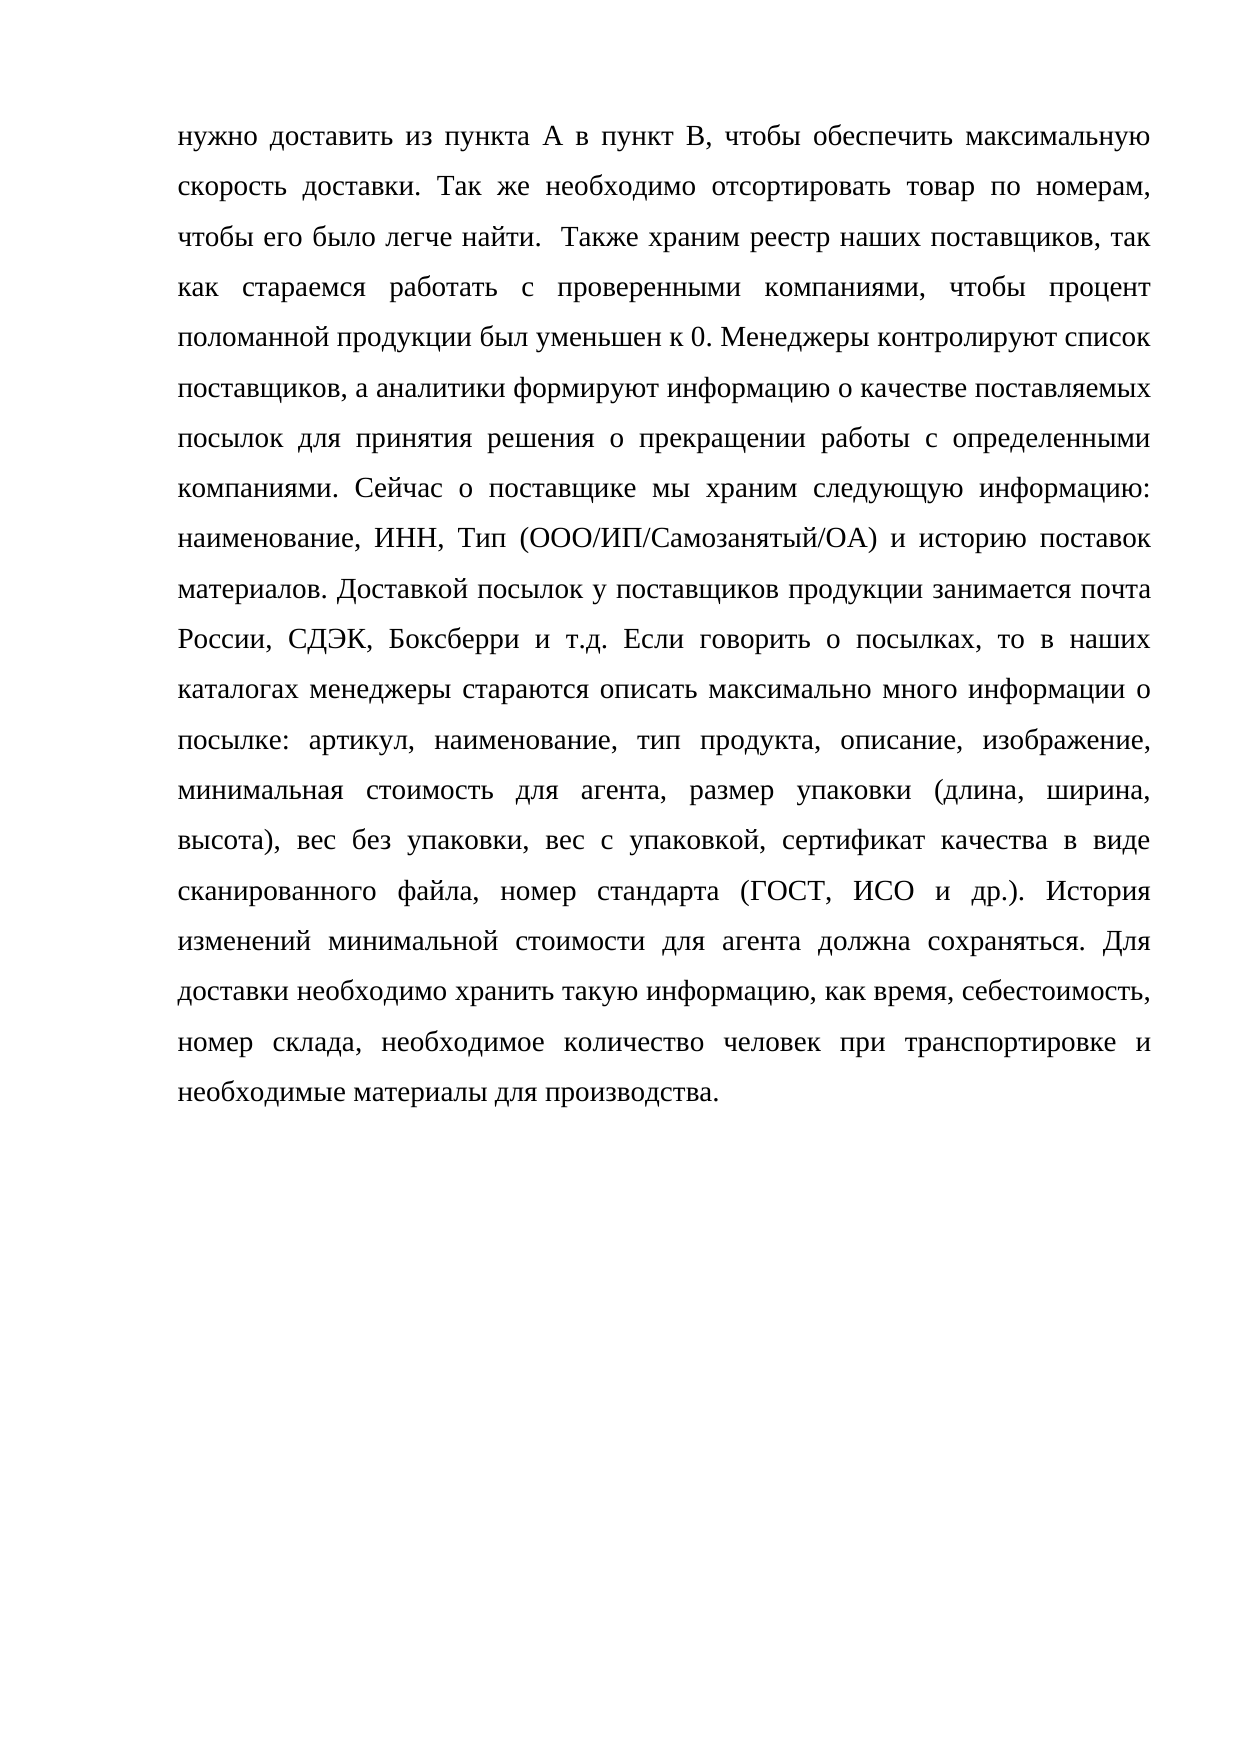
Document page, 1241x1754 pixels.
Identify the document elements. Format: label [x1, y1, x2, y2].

text [177, 118, 1152, 1108]
